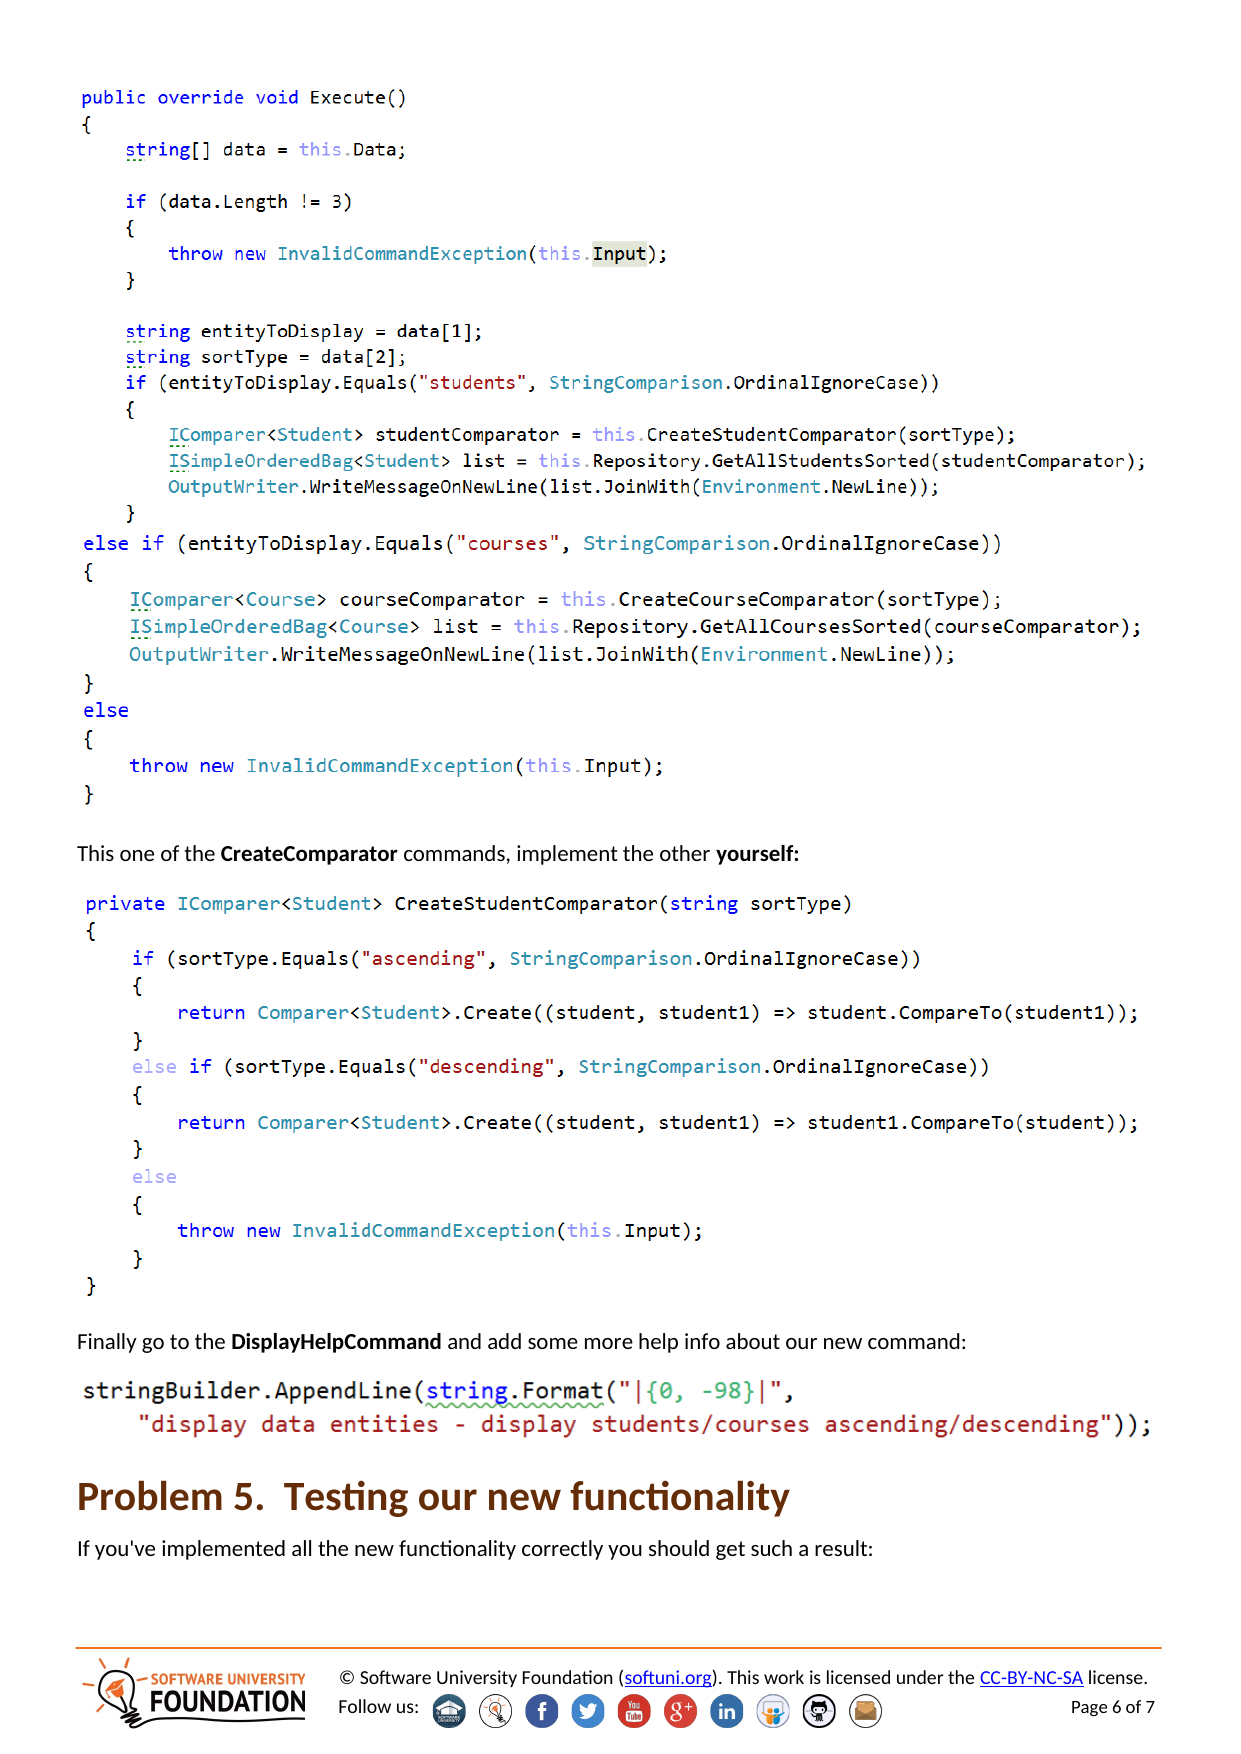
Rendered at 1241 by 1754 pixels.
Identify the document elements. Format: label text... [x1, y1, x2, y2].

picture [802, 1694, 836, 1728]
picture [81, 1656, 305, 1729]
picture [76, 532, 1164, 815]
picture [76, 892, 1164, 1303]
picture [617, 1694, 651, 1728]
picture [76, 1380, 1164, 1445]
picture [849, 1694, 882, 1728]
picture [525, 1694, 559, 1728]
picture [664, 1694, 697, 1728]
picture [571, 1694, 605, 1728]
picture [756, 1694, 790, 1728]
subtitle Testing our new functionality [77, 1470, 1163, 1521]
text Finally go to the DisplayHelpCommand and add some more help info about our new command: [77, 1327, 1163, 1355]
text This one of the CreateComparator commands, implement the other yourself: [77, 839, 1163, 867]
picture [432, 1694, 466, 1728]
text If you've implemented all the new functionality correctly you should get such a result: [77, 1534, 1163, 1562]
picture [76, 87, 1152, 529]
picture [479, 1694, 512, 1728]
picture [710, 1694, 744, 1728]
